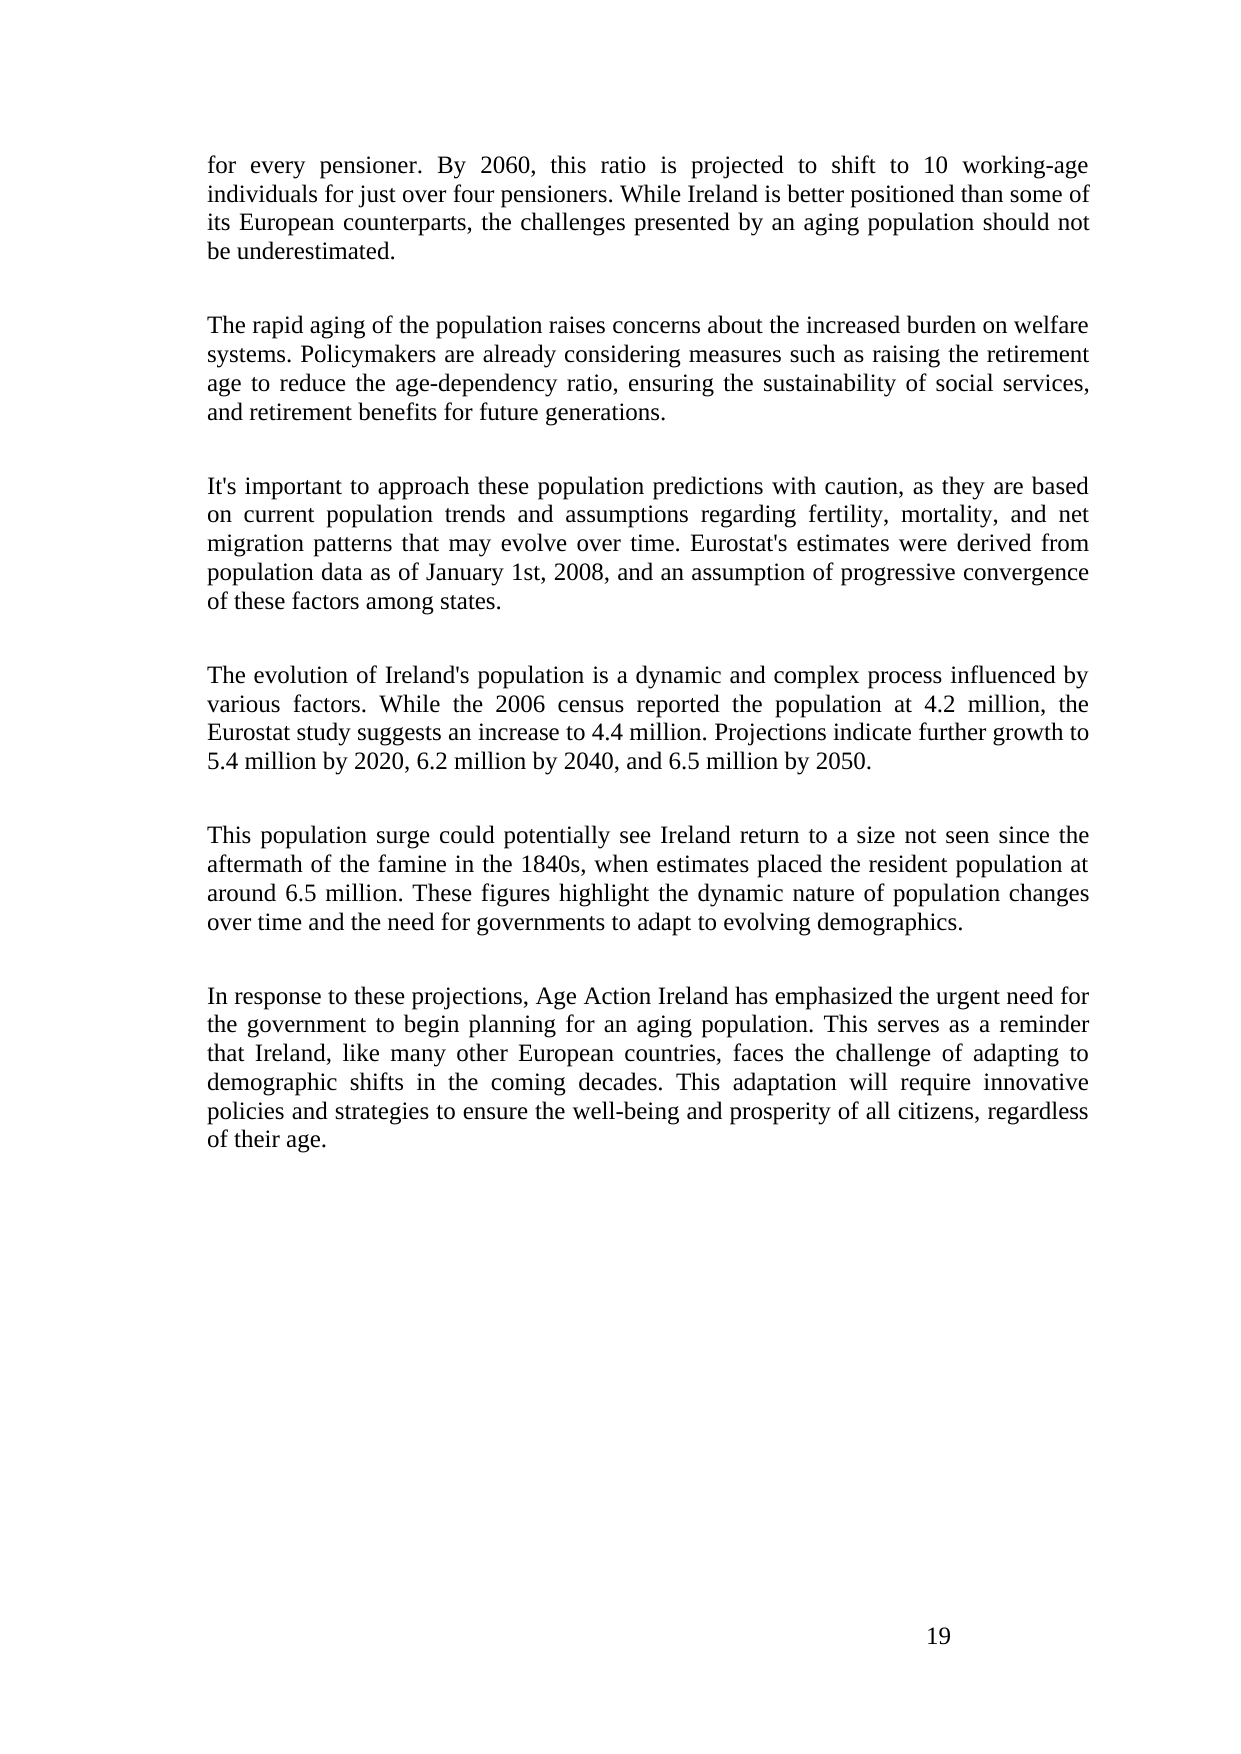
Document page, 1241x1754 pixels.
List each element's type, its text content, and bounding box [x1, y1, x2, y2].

text In response to these projections, Age Action Ireland has emphasized the urgent need for the government to begin planning for an aging population. This serves as a reminder that Ireland, like many other European countries, faces the challenge of adapting to demographic shifts in the coming decades. This adaptation will require innovative policies and strategies to ensure the well-being and prosperity of all citizens, regardless of their age. [207, 981, 1090, 1153]
text The rapid aging of the population raises concerns about the increased burden on welfare systems. Policymakers are already considering measures such as raising the retirement age to reduce the age-dependency ratio, ensuring the sustainability of social services, and retirement benefits for future generations. [207, 310, 1090, 425]
text This population surge could potentially see Ireland return to a size not seen since the aftermath of the famine in the 1840s, when estimates placed the resident population at around 6.5 million. These figures highlight the dynamic nature of population changes over time and the need for governments to adapt to evolving demographics. [207, 820, 1090, 935]
text The evolution of Ireland's population is a dynamic and complex process influenced by various factors. While the 2006 census reported the population at 4.2 million, the Eurostat study suggests an increase to 4.4 million. Projections indicate further growth to 5.4 million by 2020, 6.2 million by 2040, and 6.5 million by 2050. [207, 660, 1090, 775]
text It's important to approach these population predictions with caution, as they are based on current population trends and assumptions regarding fertility, mortality, and net migration patterns that may evolve over time. Eurostat's estimates were derived from population data as of January 1st, 2008, and an assumption of progressive convergence of these factors among states. [207, 471, 1090, 614]
